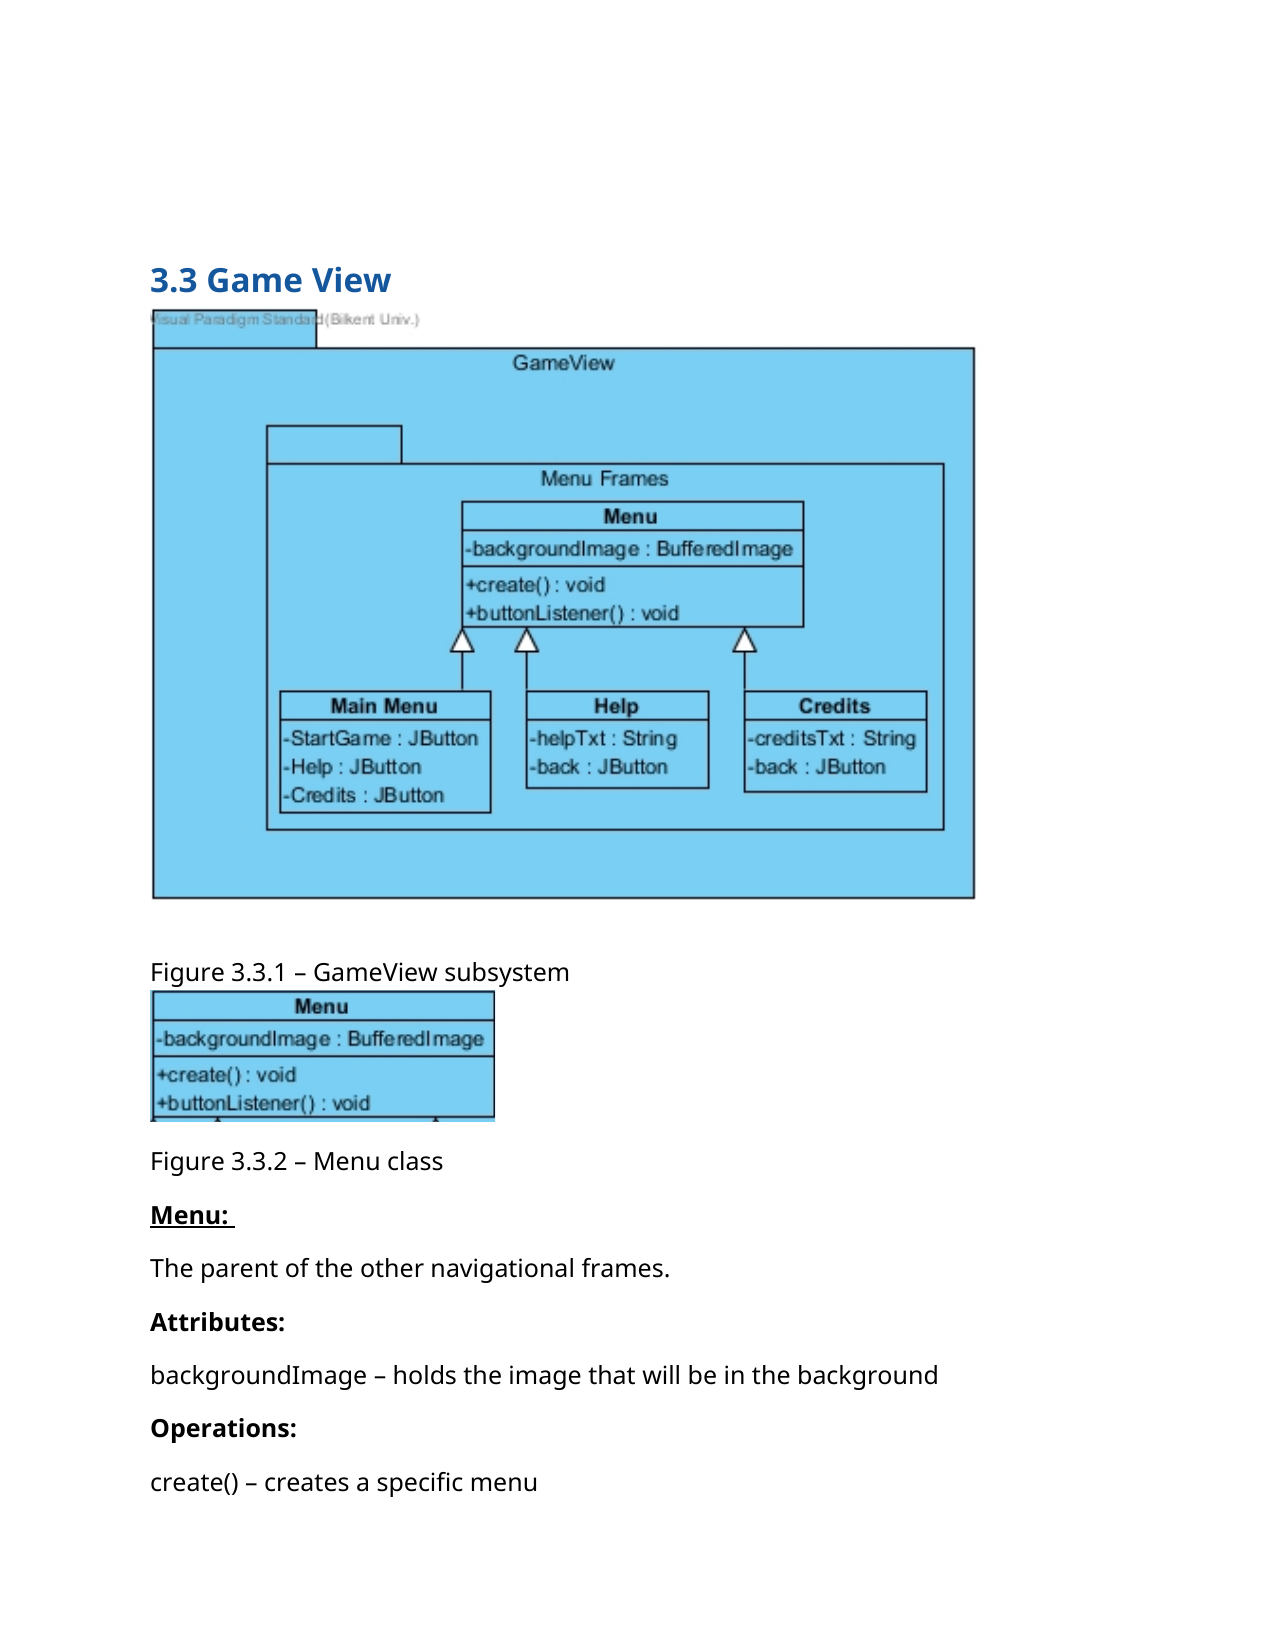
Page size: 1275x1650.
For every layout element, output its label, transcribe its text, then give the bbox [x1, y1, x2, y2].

text 3.3 Game View [150, 257, 1125, 302]
text Menu: [150, 1197, 1125, 1231]
picture [150, 306, 983, 907]
text Figure 3.3.2 – Menu class [150, 1008, 1125, 1178]
text create() – creates a specific menu [150, 1464, 1125, 1499]
text Operations: [150, 1411, 1125, 1445]
text The parent of the other navigational frames. [150, 1251, 1125, 1285]
text backgroundImage – holds the image that will be in the background [150, 1358, 1125, 1392]
picture [150, 990, 496, 1122]
text Attributes: [150, 1304, 1125, 1338]
